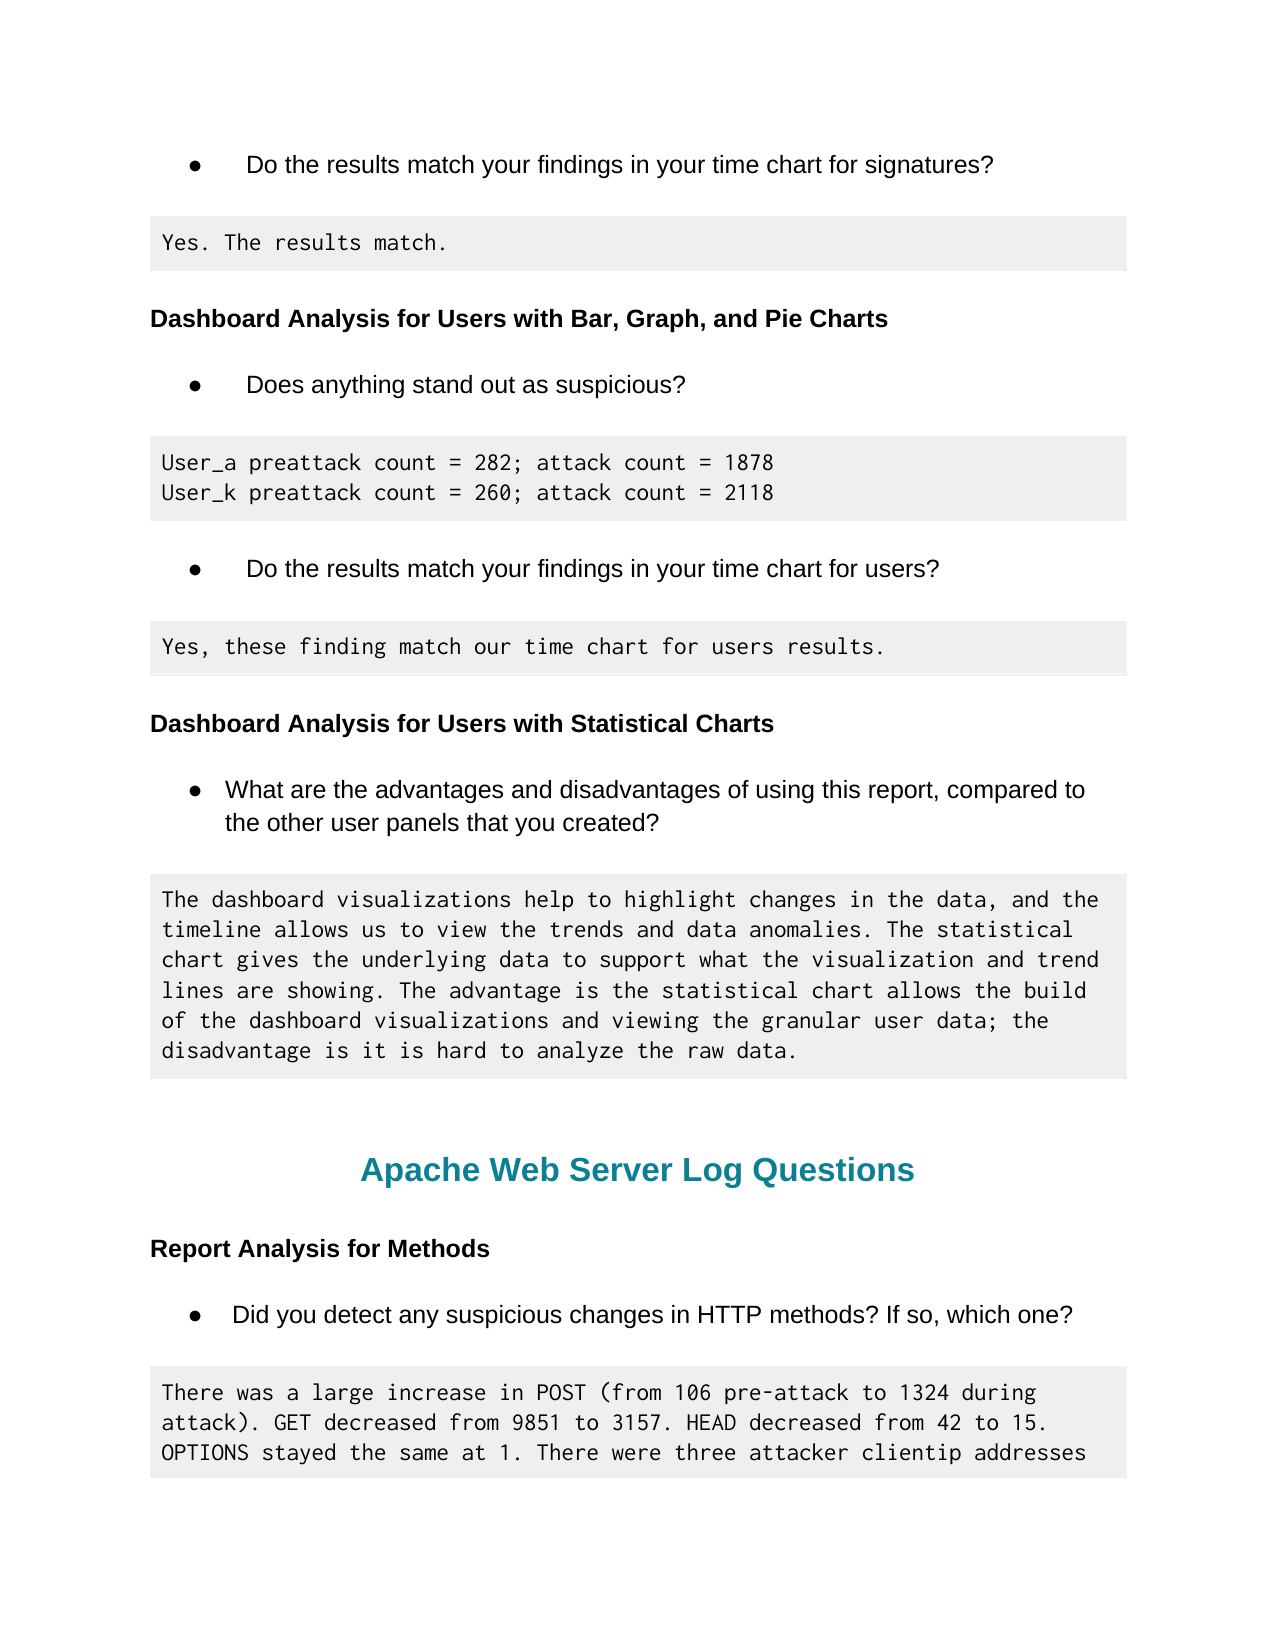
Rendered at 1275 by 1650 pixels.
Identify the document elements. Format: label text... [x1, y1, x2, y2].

table_header The dashboard visualizations help to highlight changes in the data, and the timeline allows us to view the trends and data anomalies. The statistical chart gives the underlying data to support what the visualization and trend lines are showing. The advantage is the statistical chart allows the build of the dashboard visualizations and viewing the granular user data; the disadvantage is it is hard to analyze the raw data. [152, 876, 1125, 1077]
table_header Yes. The results match. [152, 218, 1125, 269]
table_header User_a preattack count = 282; attack count = 1878 User_k preattack count = 260; attack count = 2118 [152, 438, 1125, 519]
text Dashboard Analysis for Users with Statistical Charts [150, 709, 1125, 737]
list Do the results match your findings in your time chart for users? [187, 554, 1125, 583]
subtitle Apache Web Server Log Questions [150, 1150, 1125, 1188]
text Report Analysis for Methods [150, 1234, 1125, 1263]
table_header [152, 1368, 1125, 1475]
table_header Yes, these finding match our time chart for users results. [152, 623, 1125, 673]
text Dashboard Analysis for Users with Bar, Graph, and Pie Charts [150, 304, 1125, 333]
list Did you detect any suspicious changes in HTTP methods? If so, which one? [187, 1300, 1125, 1329]
list Do the results match your findings in your time chart for signatures? [187, 150, 1125, 179]
list What are the advantages and disadvantages of using this report, compared to the other user panels that you created? [187, 775, 1125, 836]
list Does anything stand out as suspicious? [187, 370, 1125, 399]
